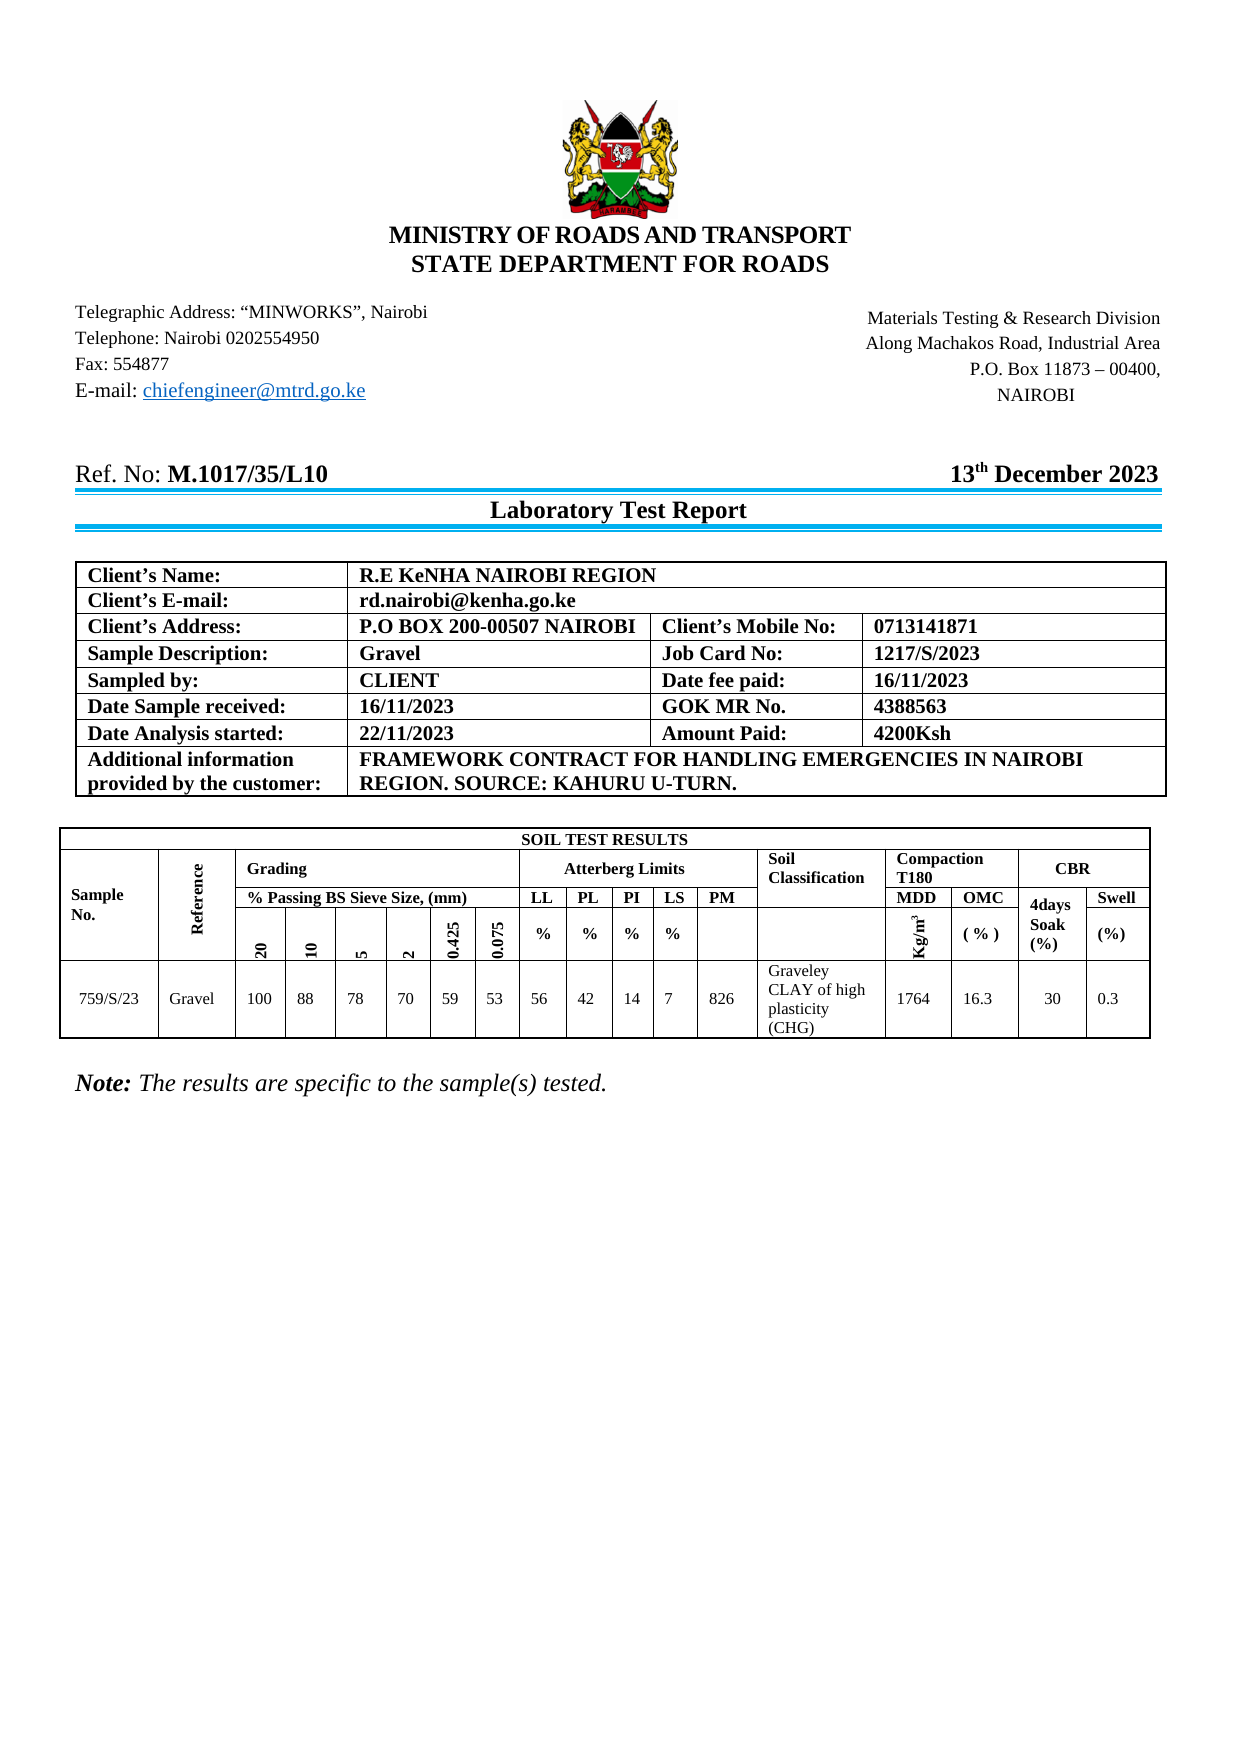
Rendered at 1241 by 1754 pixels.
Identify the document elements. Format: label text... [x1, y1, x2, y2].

table_cell 70 [387, 961, 430, 1037]
table_cell LL [520, 888, 566, 907]
table_cell PI [613, 888, 653, 907]
table_cell Job Card No: [651, 641, 862, 667]
table_cell Date Analysis started: [77, 720, 347, 746]
table_cell 14 [613, 961, 653, 1037]
table_cell Gravel [159, 961, 235, 1037]
table_cell 759/S/23 [61, 961, 158, 1037]
table_cell 59 [431, 961, 475, 1037]
table_cell Reference [159, 850, 235, 960]
picture [562, 100, 678, 219]
table_cell LS [654, 888, 697, 907]
table_cell Soil Classification [758, 850, 885, 907]
table_cell Client’s Address: [77, 614, 347, 640]
table_cell 4388563 [863, 694, 1165, 719]
text Ref. No: M.1017/35/L10 13th December 2023 [75, 459, 1170, 487]
text Note: The results are specific to the sample(s) tested. [75, 1068, 1165, 1097]
table_cell Date fee paid: [651, 668, 862, 693]
table_cell CLIENT [348, 668, 650, 693]
table_cell Atterberg Limits [520, 850, 757, 887]
table_cell 16/11/2023 [863, 668, 1165, 693]
table_cell Date Sample received: [77, 694, 347, 719]
table_cell PL [567, 888, 612, 907]
table_cell Sample Description: [77, 641, 347, 667]
table_cell 0.075 [476, 908, 519, 960]
table_cell 1217/S/2023 [863, 641, 1165, 667]
table_cell 22/11/2023 [348, 720, 650, 746]
table_header SOIL TEST RESULTS [61, 829, 1149, 848]
table_cell Sample No. [61, 850, 158, 960]
table_cell 2 [387, 908, 430, 960]
table_cell 30 [1019, 961, 1086, 1037]
table_cell P.O BOX 200-00507 NAIROBI [348, 614, 650, 640]
table_cell 1764 [886, 961, 951, 1037]
text MINISTRY OF ROADS AND TRANSPORT [75, 220, 1165, 249]
table_cell [698, 908, 757, 960]
table_cell 0.425 [431, 908, 475, 960]
table_cell Amount Paid: [651, 720, 862, 746]
table_cell 20 [236, 908, 285, 960]
table_cell 826 [698, 961, 757, 1037]
table_cell 7 [654, 961, 697, 1037]
table_header Client’s Name: [77, 563, 347, 587]
table_cell 4200Ksh [863, 720, 1165, 746]
table_cell % [613, 908, 653, 960]
table_cell 56 [520, 961, 566, 1037]
table_cell Additional information provided by the customer: [77, 747, 347, 795]
table_cell [758, 908, 885, 960]
table_cell 78 [336, 961, 386, 1037]
table_cell 53 [476, 961, 519, 1037]
text STATE DEPARTMENT FOR ROADS [75, 249, 1165, 278]
table_cell Grading [236, 850, 519, 887]
table_cell PM [698, 888, 757, 907]
table_cell 0713141871 [863, 614, 1165, 640]
table_cell Client’s Mobile No: [651, 614, 862, 640]
table_cell 5 [336, 908, 386, 960]
table_cell % [567, 908, 612, 960]
table_cell Kg/m3 [886, 908, 951, 960]
table_cell MDD [886, 888, 951, 907]
table_cell Gravel [348, 641, 650, 667]
table_cell 100 [236, 961, 285, 1037]
table_cell OMC [952, 888, 1018, 907]
table_cell Compaction T180 [886, 850, 1018, 887]
table_cell Swell [1087, 888, 1149, 907]
table_header R.E KeNHA NAIROBI REGION [348, 563, 1165, 587]
table_cell rd.nairobi@kenha.go.ke [348, 588, 1165, 613]
table_cell % [654, 908, 697, 960]
table_cell % [520, 908, 566, 960]
table_header Laboratory Test Report [75, 495, 1162, 524]
table_cell ( % ) [952, 908, 1018, 960]
table_cell 16/11/2023 [348, 694, 650, 719]
table_cell CBR [1019, 850, 1149, 887]
table_cell 88 [286, 961, 335, 1037]
table_cell % Passing BS Sieve Size, (mm) [236, 888, 519, 907]
table_cell GOK MR No. [651, 694, 862, 719]
table_cell Sampled by: [77, 668, 347, 693]
table_cell FRAMEWORK CONTRACT FOR HANDLING EMERGENCIES IN NAIROBI REGION. SOURCE: KAHURU U-TURN. [348, 747, 1165, 795]
table_cell Client’s E-mail: [77, 588, 347, 613]
table_cell (%) [1087, 908, 1149, 960]
table_cell 4days Soak (%) [1019, 888, 1086, 960]
table_cell 10 [286, 908, 335, 960]
table_cell Graveley CLAY of high plasticity (CHG) [758, 961, 885, 1037]
table_cell 42 [567, 961, 612, 1037]
table_cell 16.3 [952, 961, 1018, 1037]
table_cell 0.3 [1087, 961, 1149, 1037]
